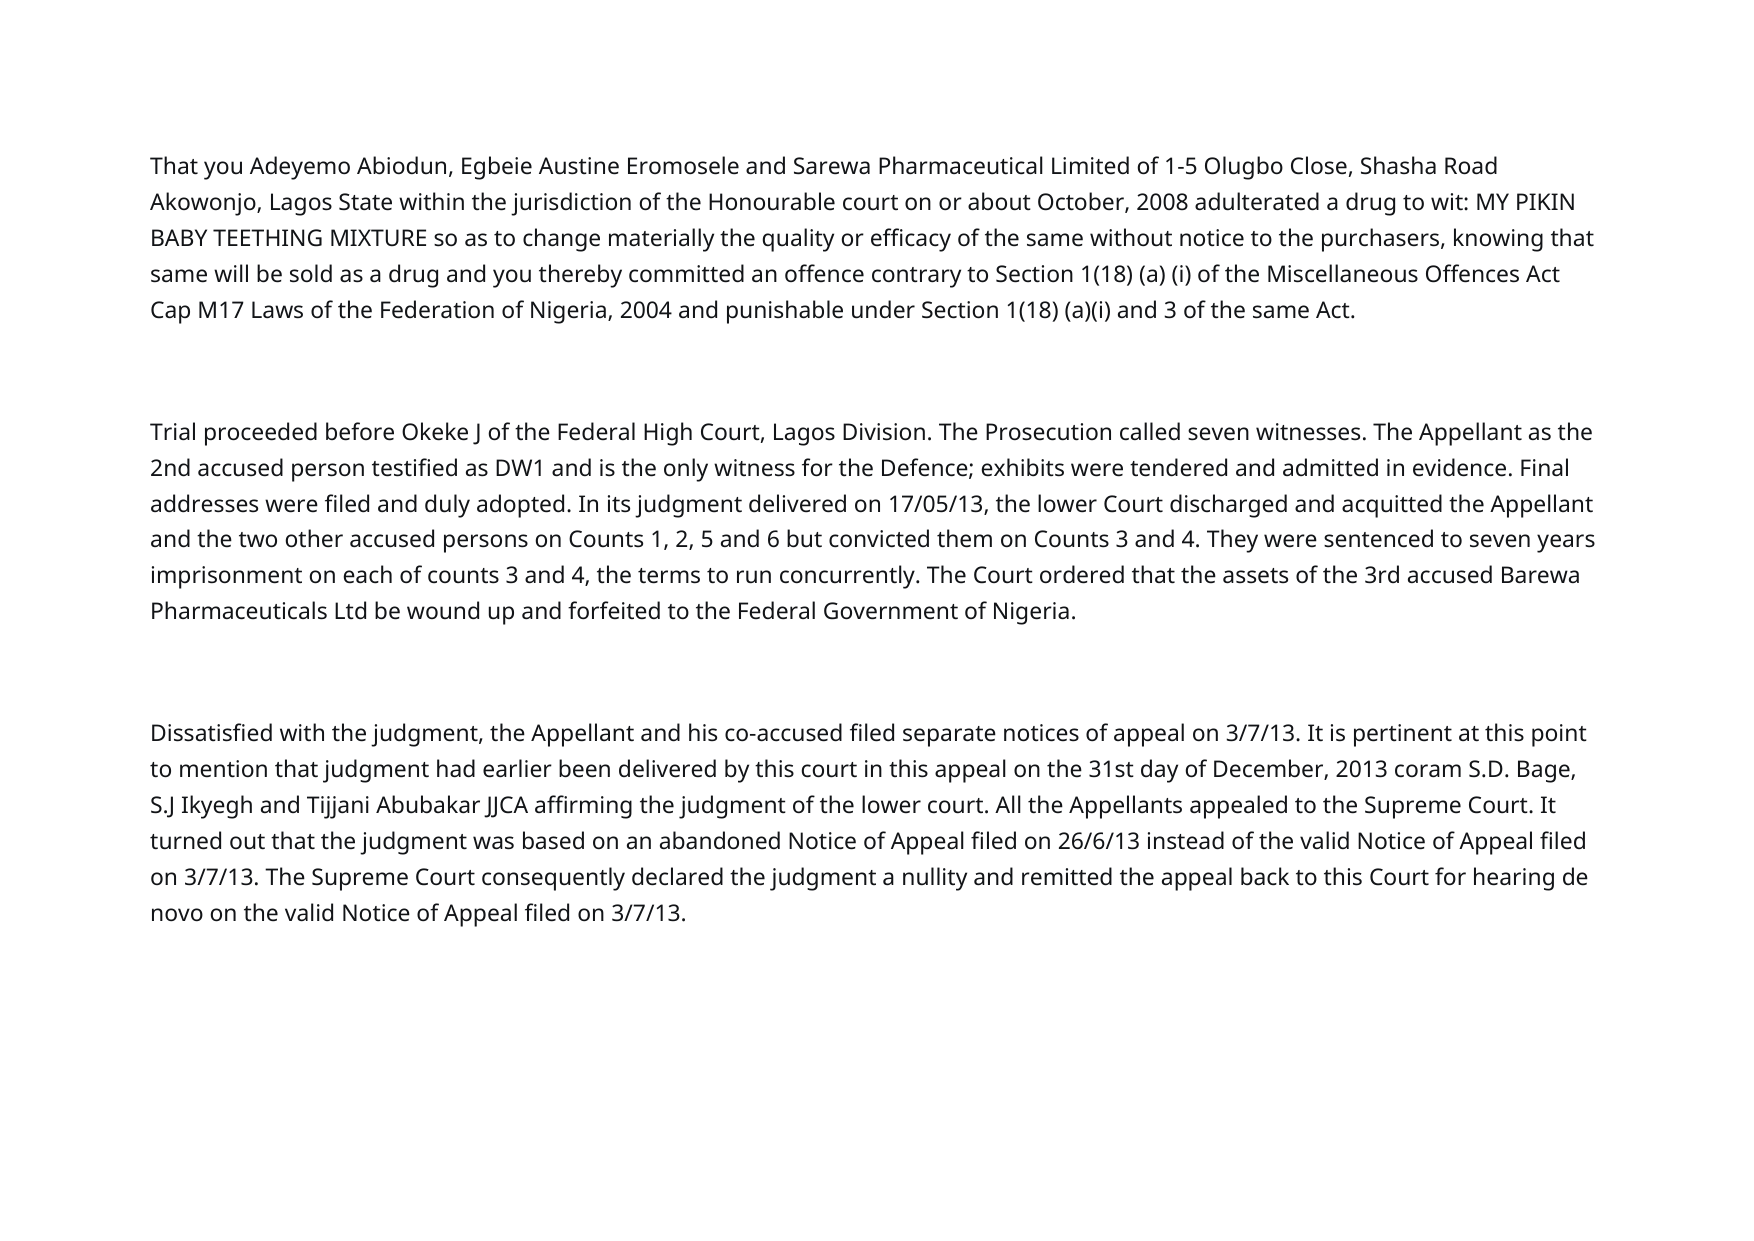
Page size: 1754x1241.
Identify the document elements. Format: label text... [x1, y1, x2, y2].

text Trial proceeded before Okeke J of the Federal High Court, Lagos Division. The Prosecution called seven witnesses. The Appellant as the 2nd accused person testified as DW1 and is the only witness for the Defence; exhibits were tendered and admitted in evidence. Final addresses were filed and duly adopted. In its judgment delivered on 17/05/13, the lower Court discharged and acquitted the Appellant and the two other accused persons on Counts 1, 2, 5 and 6 but convicted them on Counts 3 and 4. They were sentenced to seven years imprisonment on each of counts 3 and 4, the terms to run concurrently. The Court ordered that the assets of the 3rd accused Barewa Pharmaceuticals Ltd be wound up and forfeited to the Federal Government of Nigeria. [150, 416, 1604, 627]
text That you Adeyemo Abiodun, Egbeie Austine Eromosele and Sarewa Pharmaceutical Limited of 1-5 Olugbo Close, Shasha Road Akowonjo, Lagos State within the jurisdiction of the Honourable court on or about October, 2008 adulterated a drug to wit: MY PIKIN BABY TEETHING MIXTURE so as to change materially the quality or efficacy of the same without notice to the purchasers, knowing that same will be sold as a drug and you thereby committed an offence contrary to Section 1(18) (a) (i) of the Miscellaneous Offences Act Cap M17 Laws of the Federation of Nigeria, 2004 and punishable under Section 1(18) (a)(i) and 3 of the same Act. [150, 150, 1604, 325]
text Dissatisfied with the judgment, the Appellant and his co-accused filed separate notices of appeal on 3/7/13. It is pertinent at this point to mention that judgment had earlier been delivered by this court in this appeal on the 31st day of December, 2013 coram S.D. Bage, S.J Ikyegh and Tijjani Abubakar JJCA affirming the judgment of the lower court. All the Appellants appealed to the Supreme Court. It turned out that the judgment was based on an abandoned Notice of Appeal filed on 26/6/13 instead of the valid Notice of Appeal filed on 3/7/13. The Supreme Court consequently declared the judgment a nullity and remitted the appeal back to this Court for hearing de novo on the valid Notice of Appeal filed on 3/7/13. [150, 717, 1604, 928]
